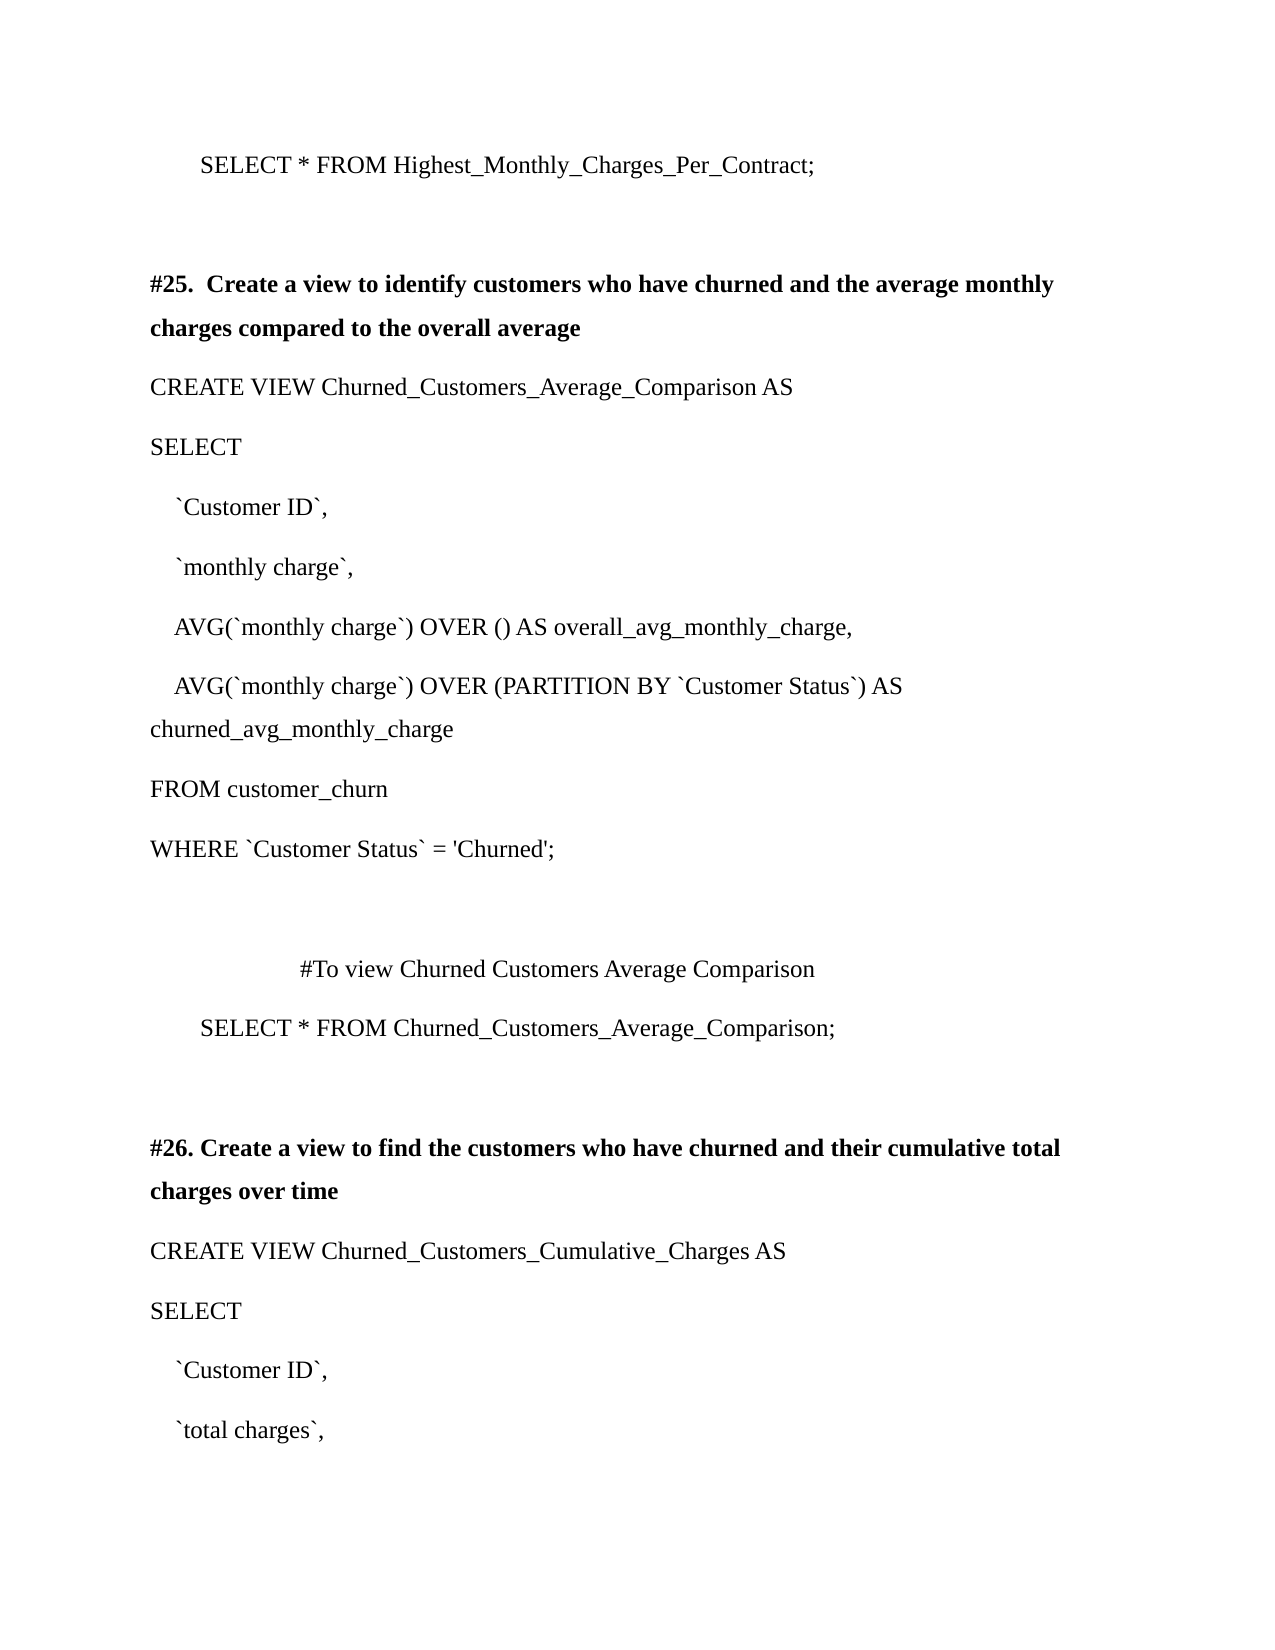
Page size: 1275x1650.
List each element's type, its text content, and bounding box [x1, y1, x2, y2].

text #To view Churned Customers Average Comparison [150, 954, 1125, 982]
text WHERE `Customer Status` = 'Churned'; [150, 834, 1125, 863]
text AVG(`monthly charge`) OVER (PARTITION BY `Customer Status`) AS churned_avg_monthly_charge [150, 671, 1125, 743]
text `monthly charge`, [150, 552, 1125, 581]
text SELECT * FROM Churned_Customers_Average_Comparison; [150, 1013, 1125, 1042]
text SELECT [150, 432, 1125, 461]
text CREATE VIEW Churned_Customers_Average_Comparison AS [150, 372, 1125, 401]
text #26. Create a view to find the customers who have churned and their cumulative total charges over time [150, 1133, 1125, 1205]
text `Customer ID`, [150, 492, 1125, 521]
text `Customer ID`, [150, 1356, 1125, 1384]
text CREATE VIEW Churned_Customers_Cumulative_Charges AS [150, 1236, 1125, 1265]
text AVG(`monthly charge`) OVER () AS overall_avg_monthly_charge, [150, 612, 1125, 640]
text SELECT [150, 1296, 1125, 1324]
text #25. Create a view to identify customers who have churned and the average monthly charges compared to the overall average [150, 269, 1125, 341]
text FROM customer_churn [150, 774, 1125, 803]
text `total charges`, [150, 1415, 1125, 1444]
text SELECT * FROM Highest_Monthly_Charges_Per_Contract; [150, 150, 1125, 179]
